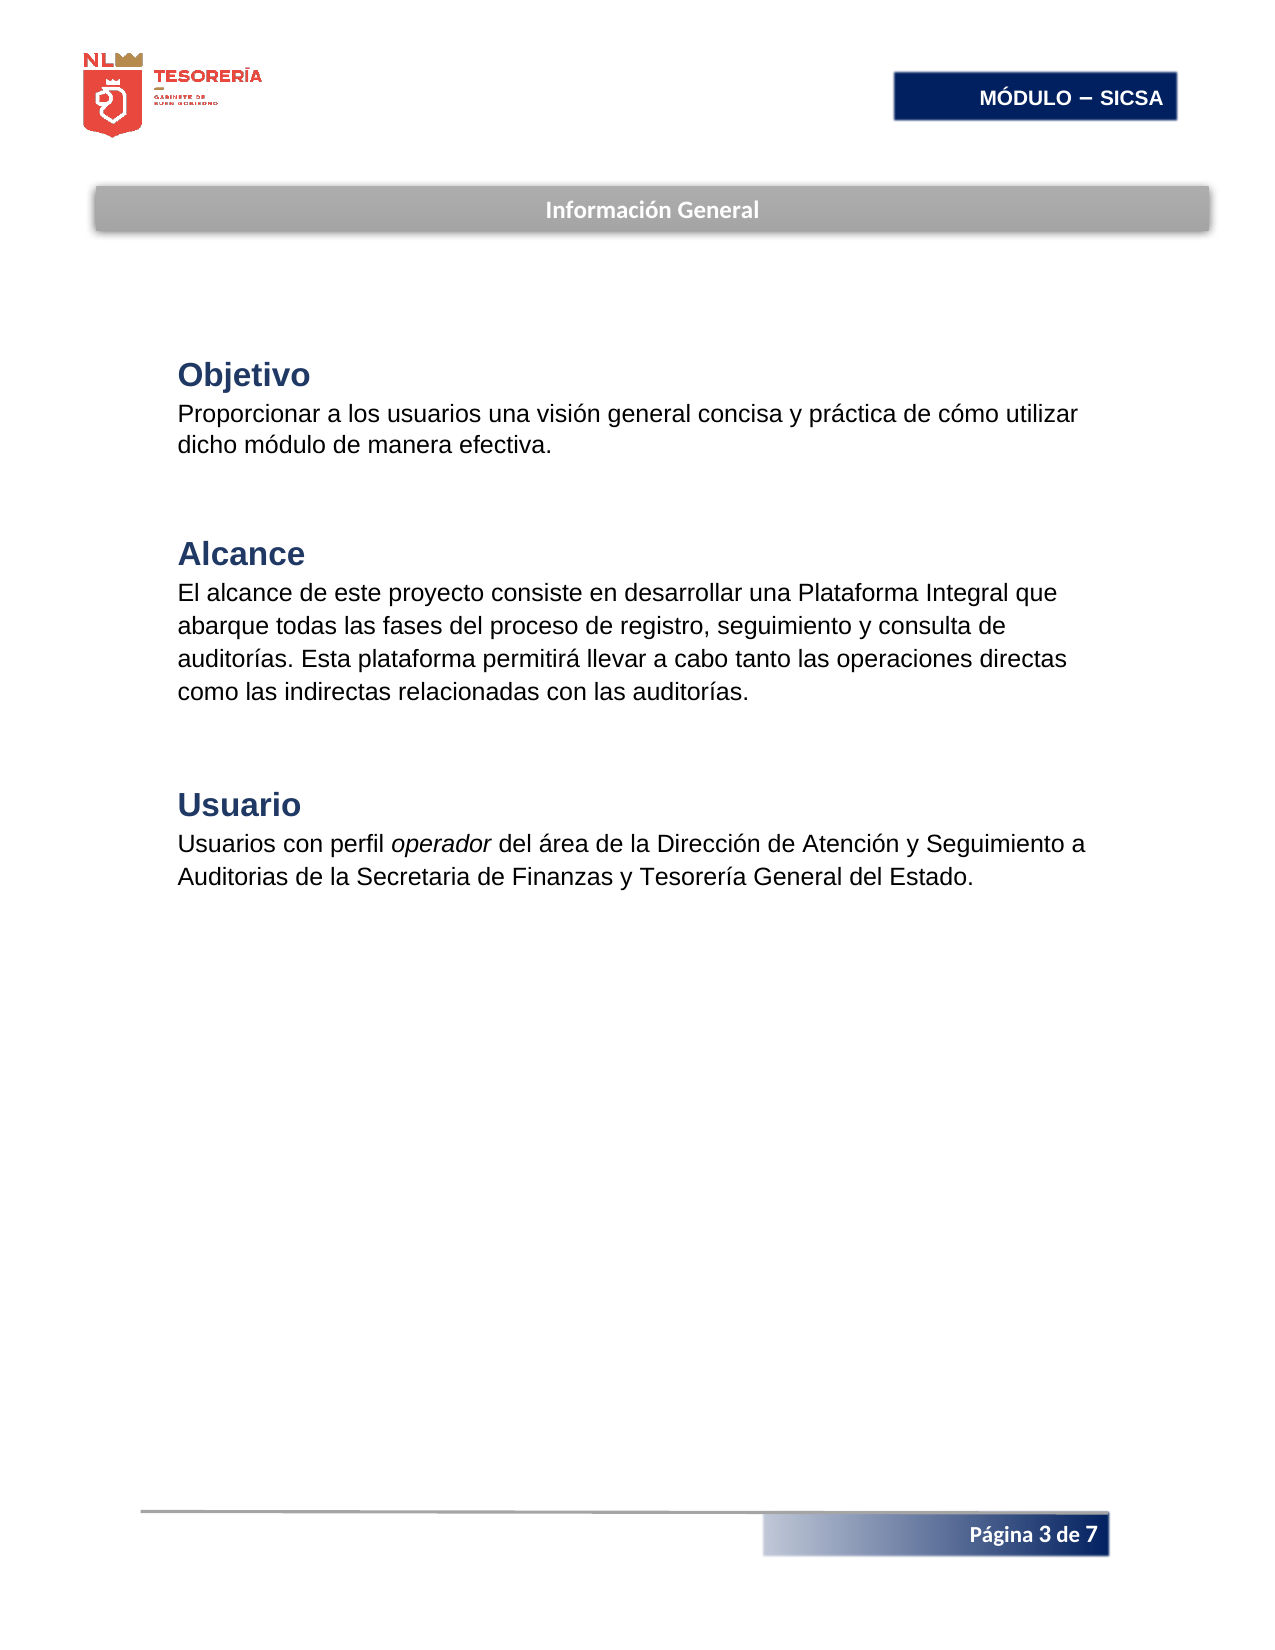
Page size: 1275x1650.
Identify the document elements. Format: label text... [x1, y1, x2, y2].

subtitle Objetivo [177, 355, 1098, 393]
text Usuarios con perfil operador del área de la Dirección de Atención y Seguimiento a Auditorias de la Secretaria de Finanzas y Tesorería General del Estado. [177, 829, 1098, 891]
subtitle Usuario [177, 784, 1098, 823]
subtitle Alcance [177, 534, 1098, 572]
text Proporcionar a los usuarios una visión general concisa y práctica de cómo utilizar dicho módulo de manera efectiva. [177, 399, 1098, 459]
text El alcance de este proyecto consiste en desarrollar una Plataforma Integral que abarque todas las fases del proceso de registro, seguimiento y consulta de auditorías. Esta plataforma permitirá llevar a cabo tanto las operaciones directas como las indirectas relacionadas con las auditorías. [177, 578, 1098, 706]
picture [79, 43, 264, 140]
